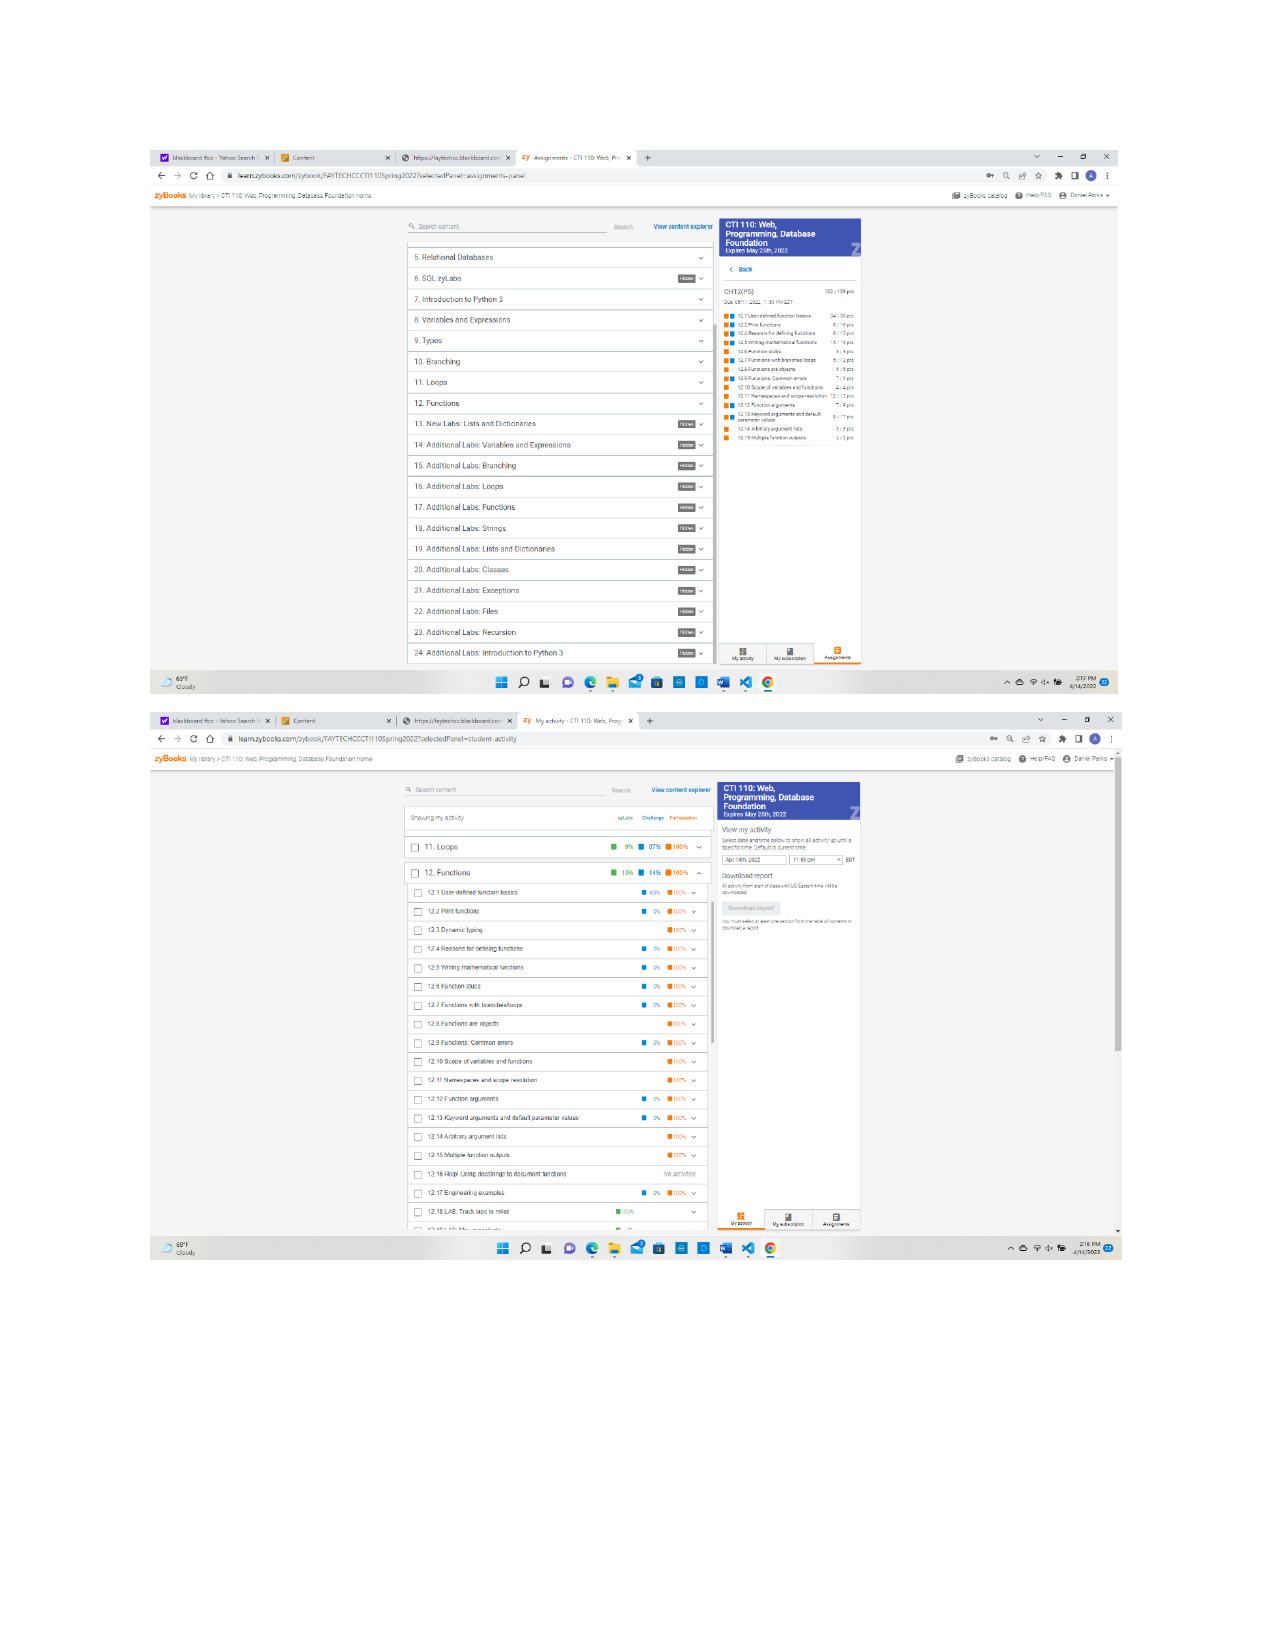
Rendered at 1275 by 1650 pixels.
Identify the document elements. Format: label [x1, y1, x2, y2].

picture [150, 712, 1122, 1260]
picture [150, 150, 1125, 694]
